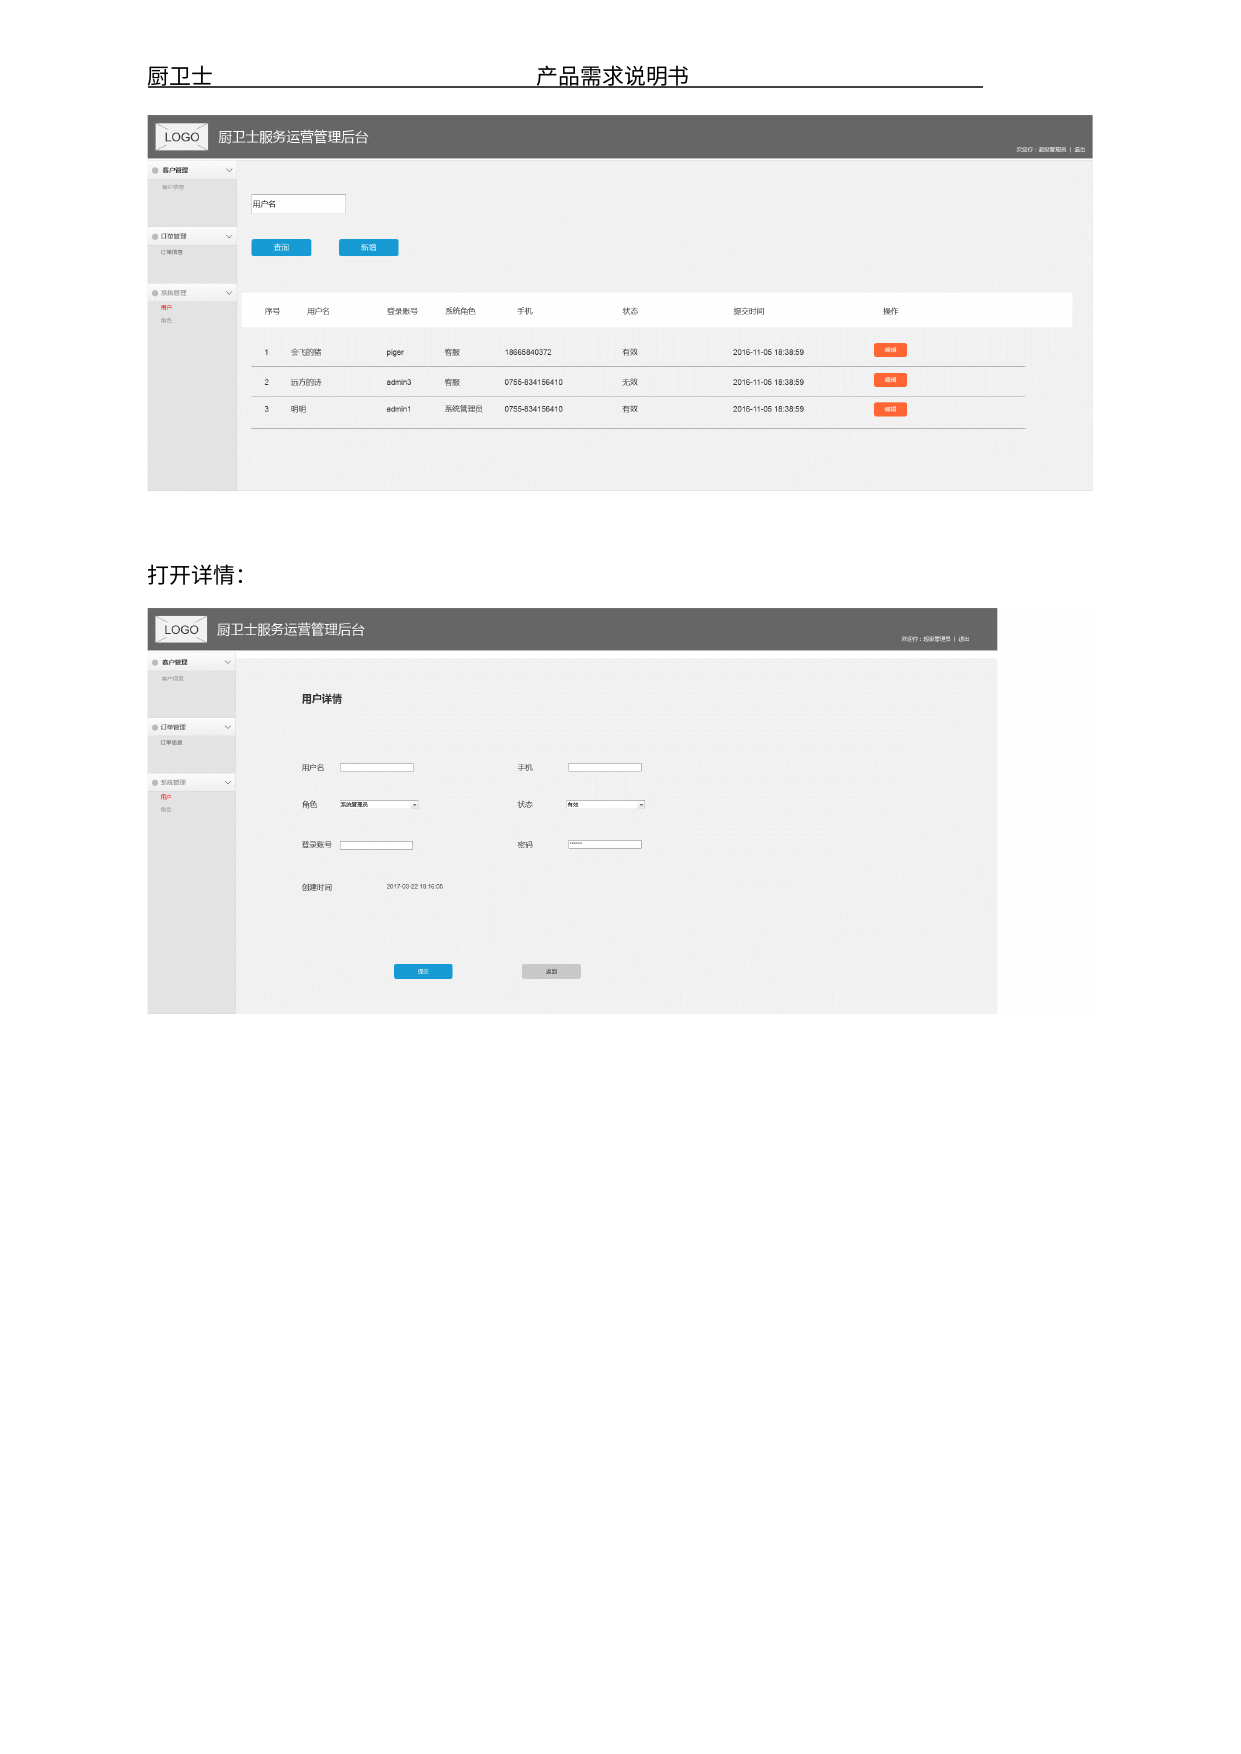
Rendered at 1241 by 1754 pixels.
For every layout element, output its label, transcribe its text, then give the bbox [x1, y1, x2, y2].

picture [147, 608, 1093, 1014]
text 打开详情： [148, 555, 1092, 592]
picture [147, 115, 1093, 491]
